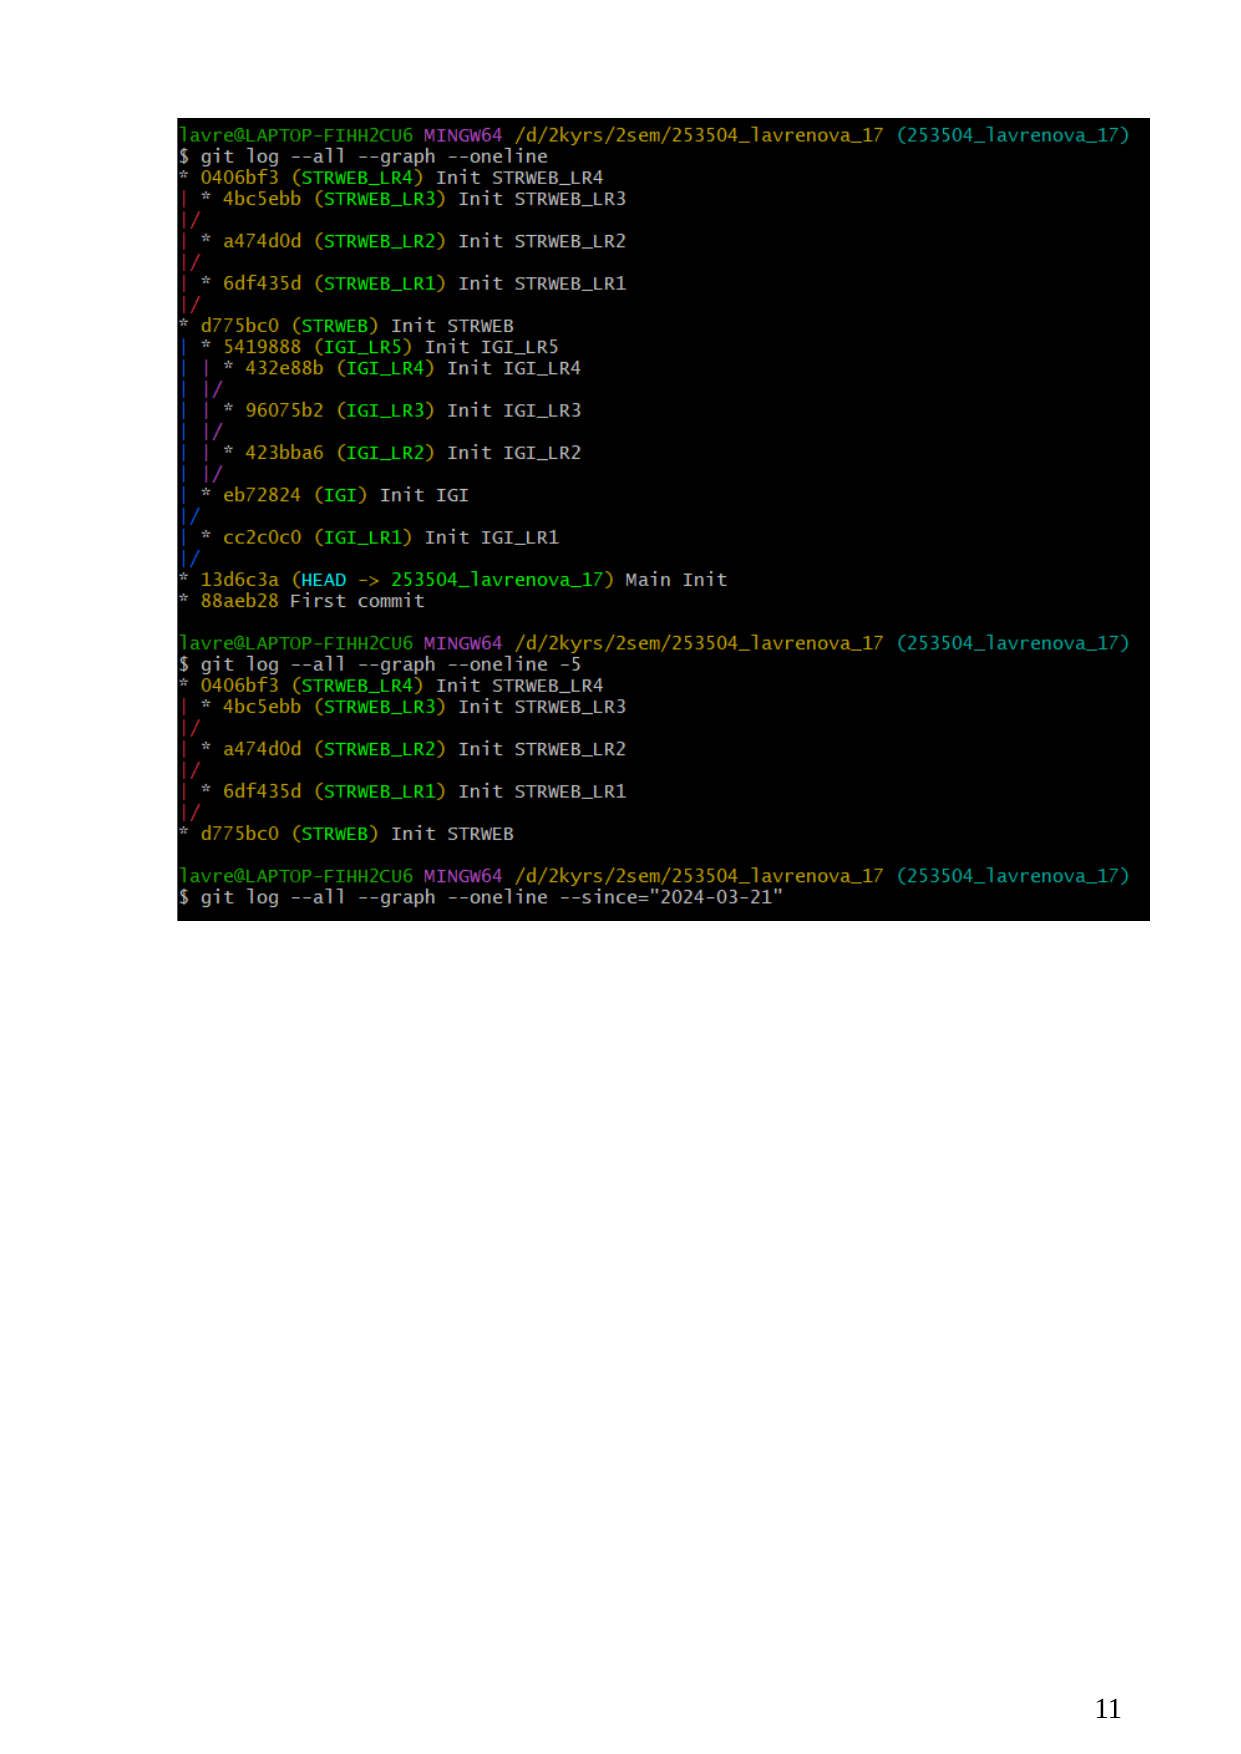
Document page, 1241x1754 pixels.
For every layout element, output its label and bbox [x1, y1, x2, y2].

picture [177, 118, 1150, 921]
